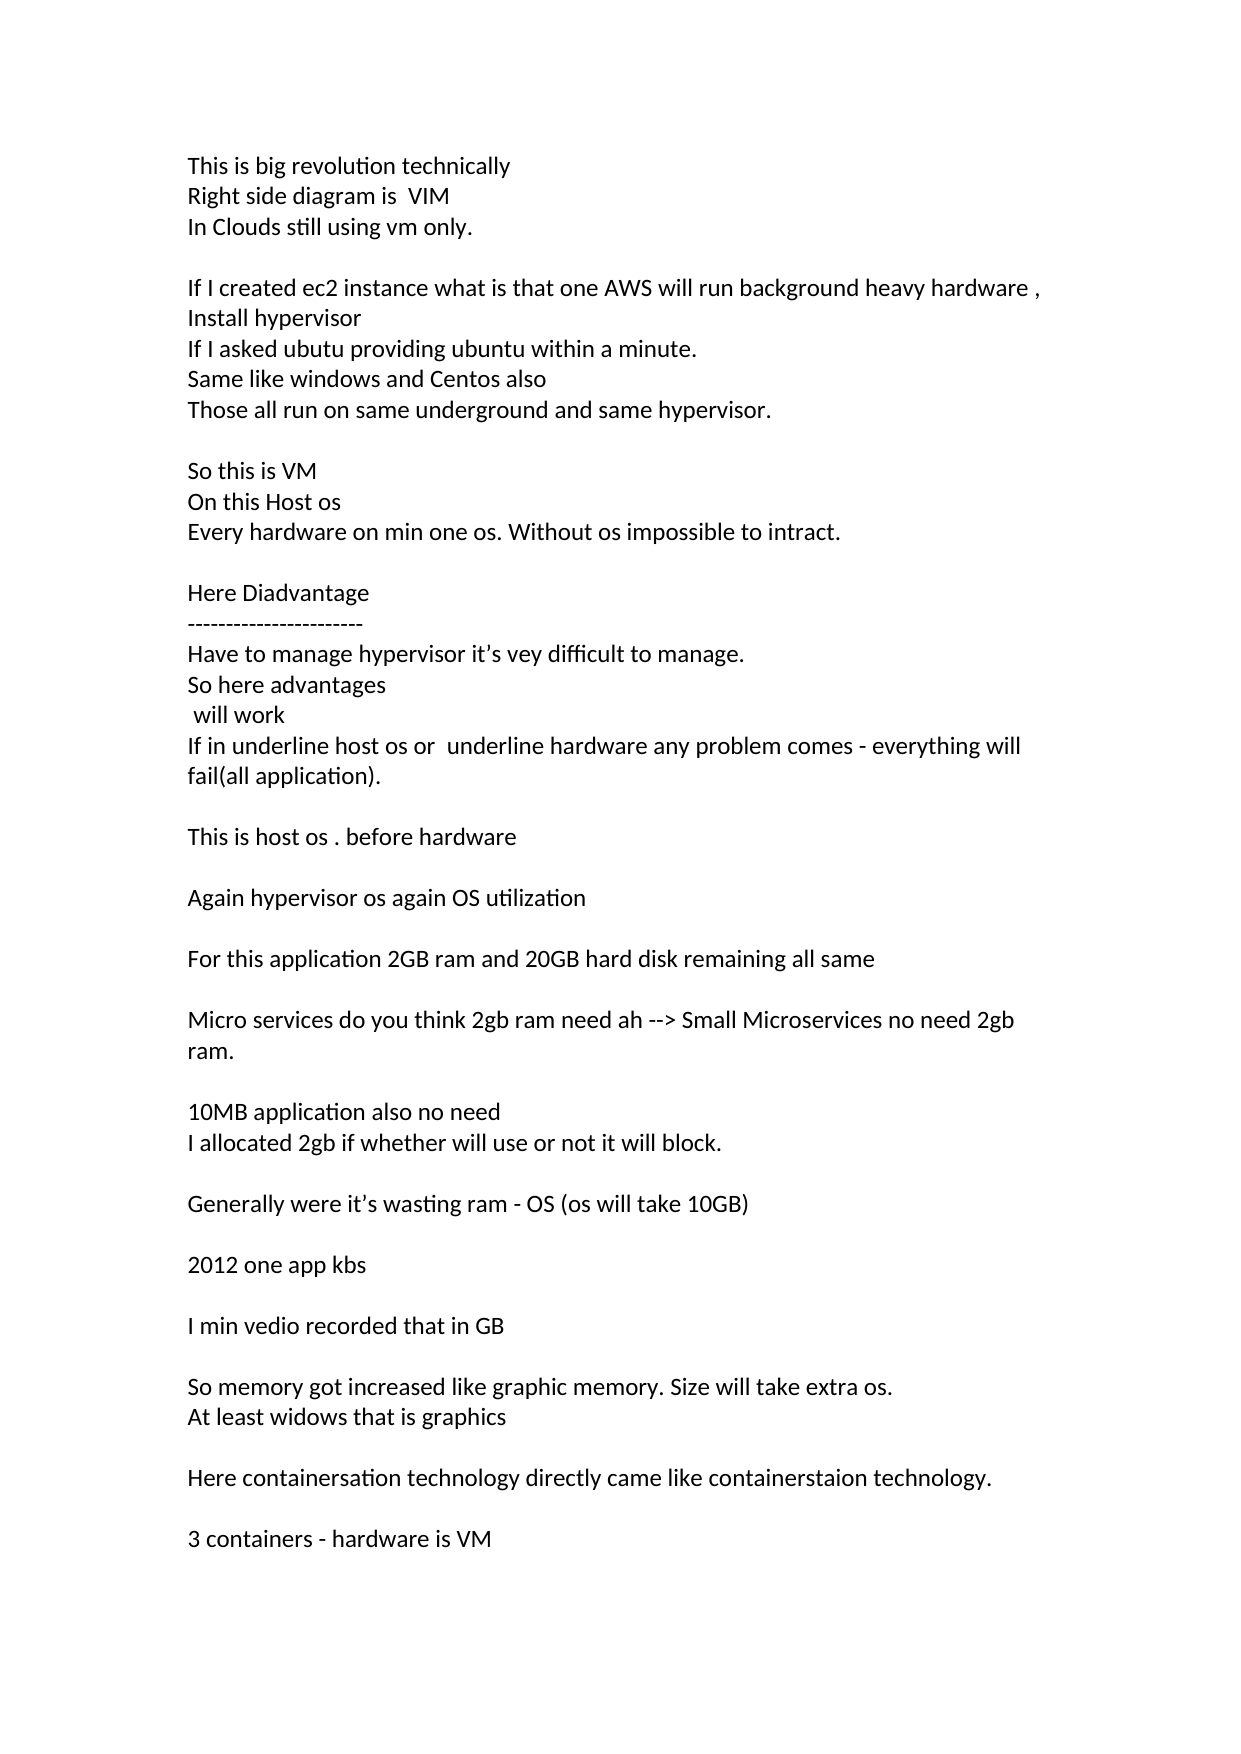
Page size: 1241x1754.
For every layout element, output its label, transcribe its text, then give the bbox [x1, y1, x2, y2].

list So this is VM [187, 455, 1053, 486]
list 3 containers - hardware is VM [187, 1523, 1053, 1554]
list If I created ec2 instance what is that one AWS will run background heavy hardware , Install hypervisor [187, 272, 1053, 333]
list Same like windows and Centos also [187, 364, 1053, 394]
list Right side diagram is VIM [187, 181, 1053, 211]
list At least widows that is graphics [187, 1401, 1053, 1432]
list I min vedio recorded that in GB [187, 1310, 1053, 1340]
list In Clouds still using vm only. [187, 211, 1053, 242]
list If I asked ubutu providing ubuntu within a minute. [187, 333, 1053, 364]
list ----------------------- [187, 608, 1053, 638]
list Here Diadvantage [187, 577, 1053, 608]
list This is host os . before hardware [187, 821, 1053, 852]
list This is big revolution technically [187, 150, 1053, 181]
list Micro services do you think 2gb ram need ah --> Small Microservices no need 2gb ram. [187, 1004, 1053, 1066]
list Every hardware on min one os. Without os impossible to intract. [187, 516, 1053, 547]
list Those all run on same underground and same hypervisor. [187, 394, 1053, 425]
list So memory got increased like graphic memory. Size will take extra os. [187, 1371, 1053, 1401]
list I allocated 2gb if whether will use or not it will block. [187, 1127, 1053, 1157]
list On this Host os [187, 486, 1053, 516]
list So here advantages [187, 669, 1053, 699]
list will work [187, 699, 1053, 730]
list Here containersation technology directly came like containerstaion technology. [187, 1462, 1053, 1493]
list Generally were it’s wasting ram - OS (os will take 10GB) [187, 1188, 1053, 1218]
list 2012 one app kbs [187, 1249, 1053, 1279]
list If in underline host os or underline hardware any problem comes - everything will fail(all application). [187, 730, 1053, 791]
list 10MB application also no need [187, 1096, 1053, 1127]
list Again hypervisor os again OS utilization [187, 882, 1053, 913]
list For this application 2GB ram and 20GB hard disk remaining all same [187, 943, 1053, 974]
list Have to manage hypervisor it’s vey difficult to manage. [187, 638, 1053, 669]
